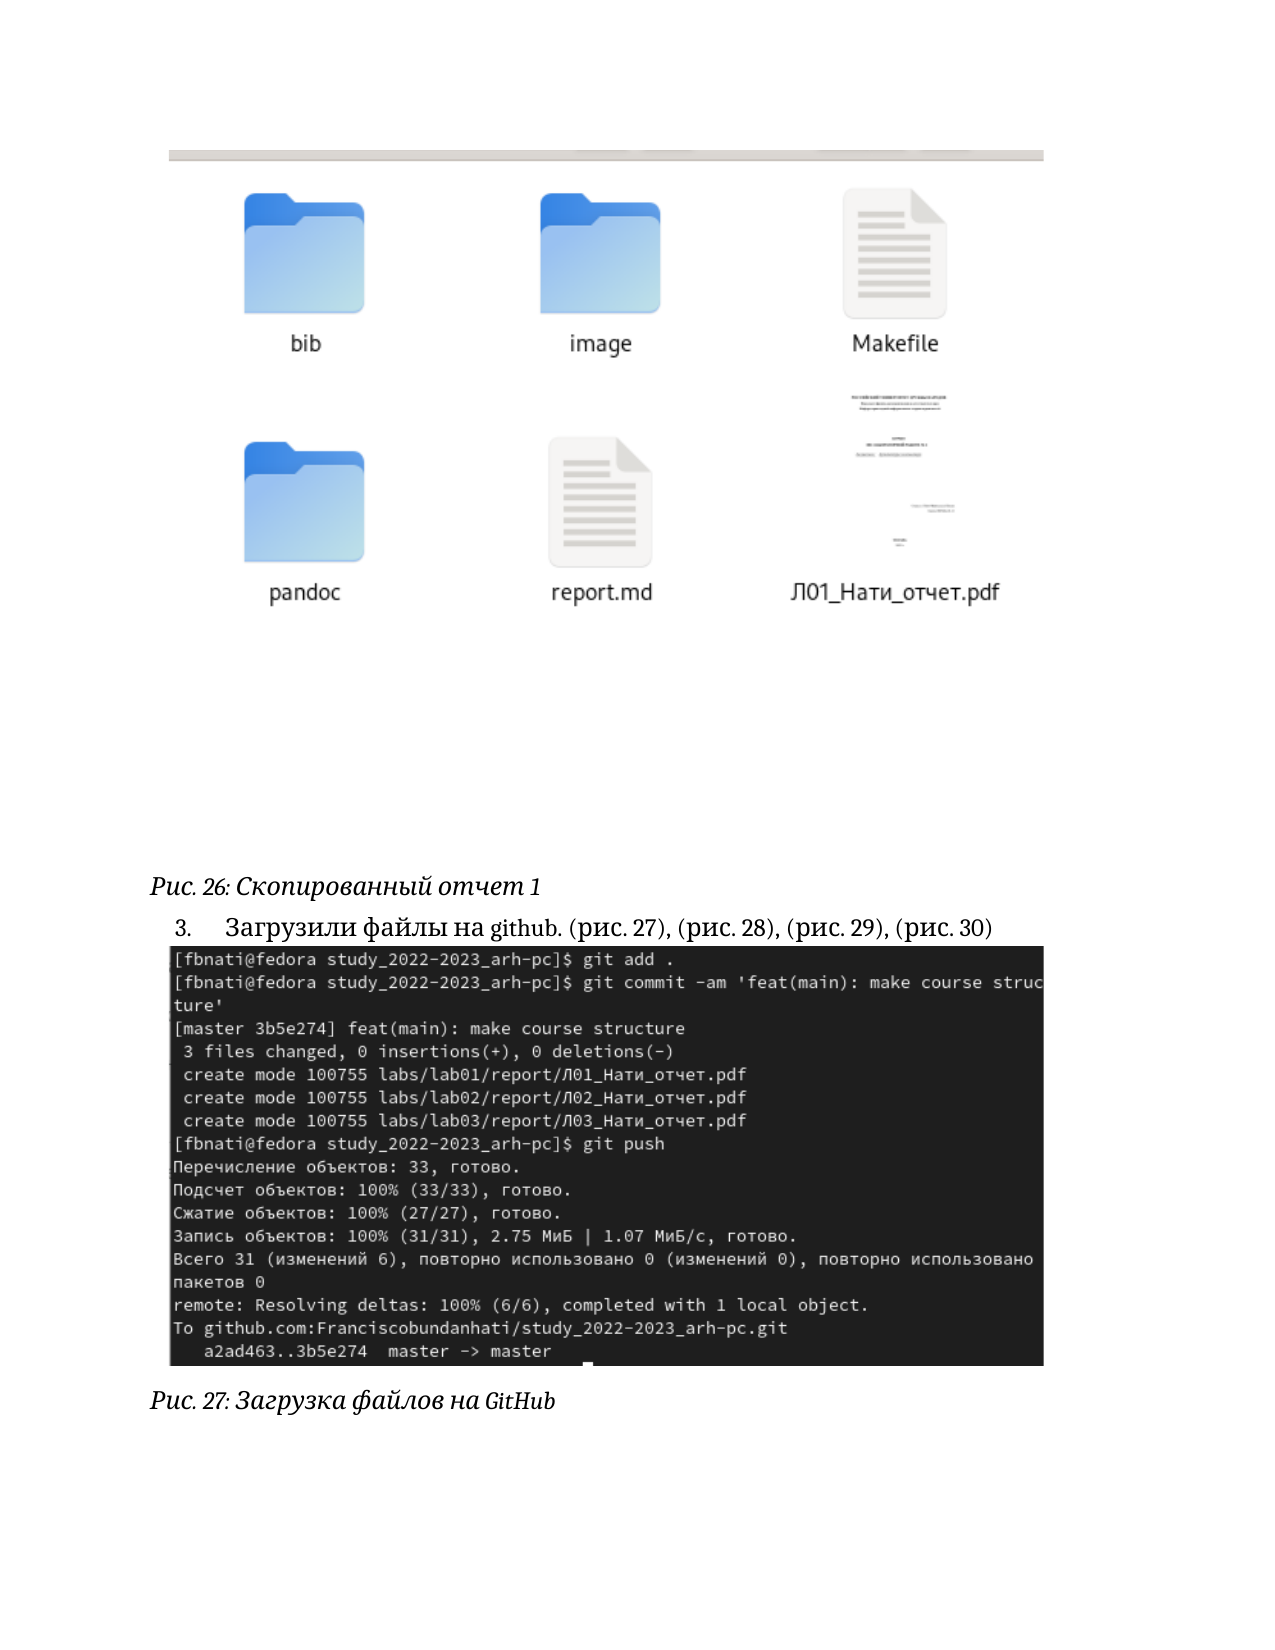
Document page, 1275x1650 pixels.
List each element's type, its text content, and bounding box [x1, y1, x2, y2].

picture [168, 150, 1044, 852]
text Рис. 26: Скопированный отчет 1 [150, 873, 1125, 901]
text Рис. 27: Загрузка файлов на GitHub [150, 1387, 1125, 1416]
list Загрузили файлы на github. (рис. 27), (рис. 28), (рис. 29), (рис. 30) [175, 914, 1125, 943]
picture [168, 946, 1044, 1366]
